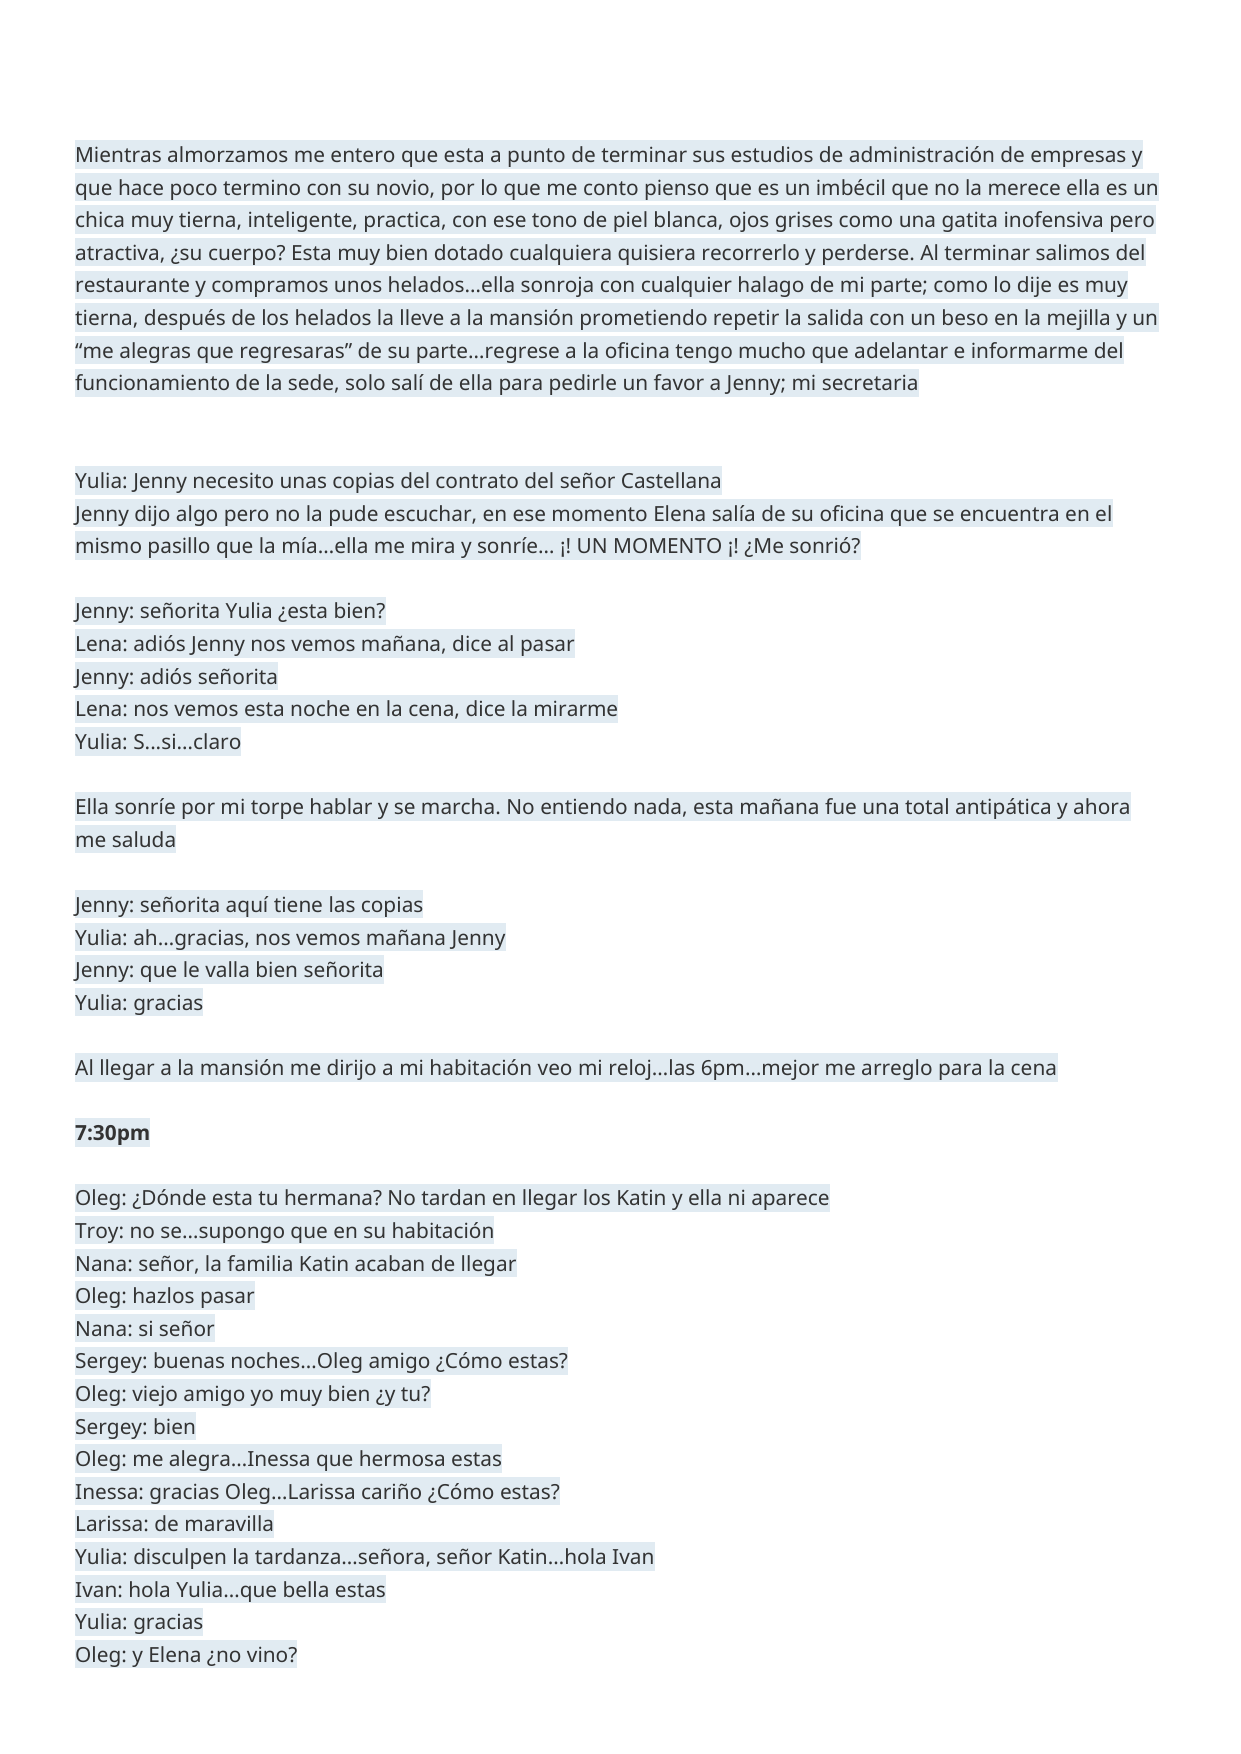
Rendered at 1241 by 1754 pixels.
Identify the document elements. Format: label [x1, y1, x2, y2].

text [75, 75, 1165, 1668]
